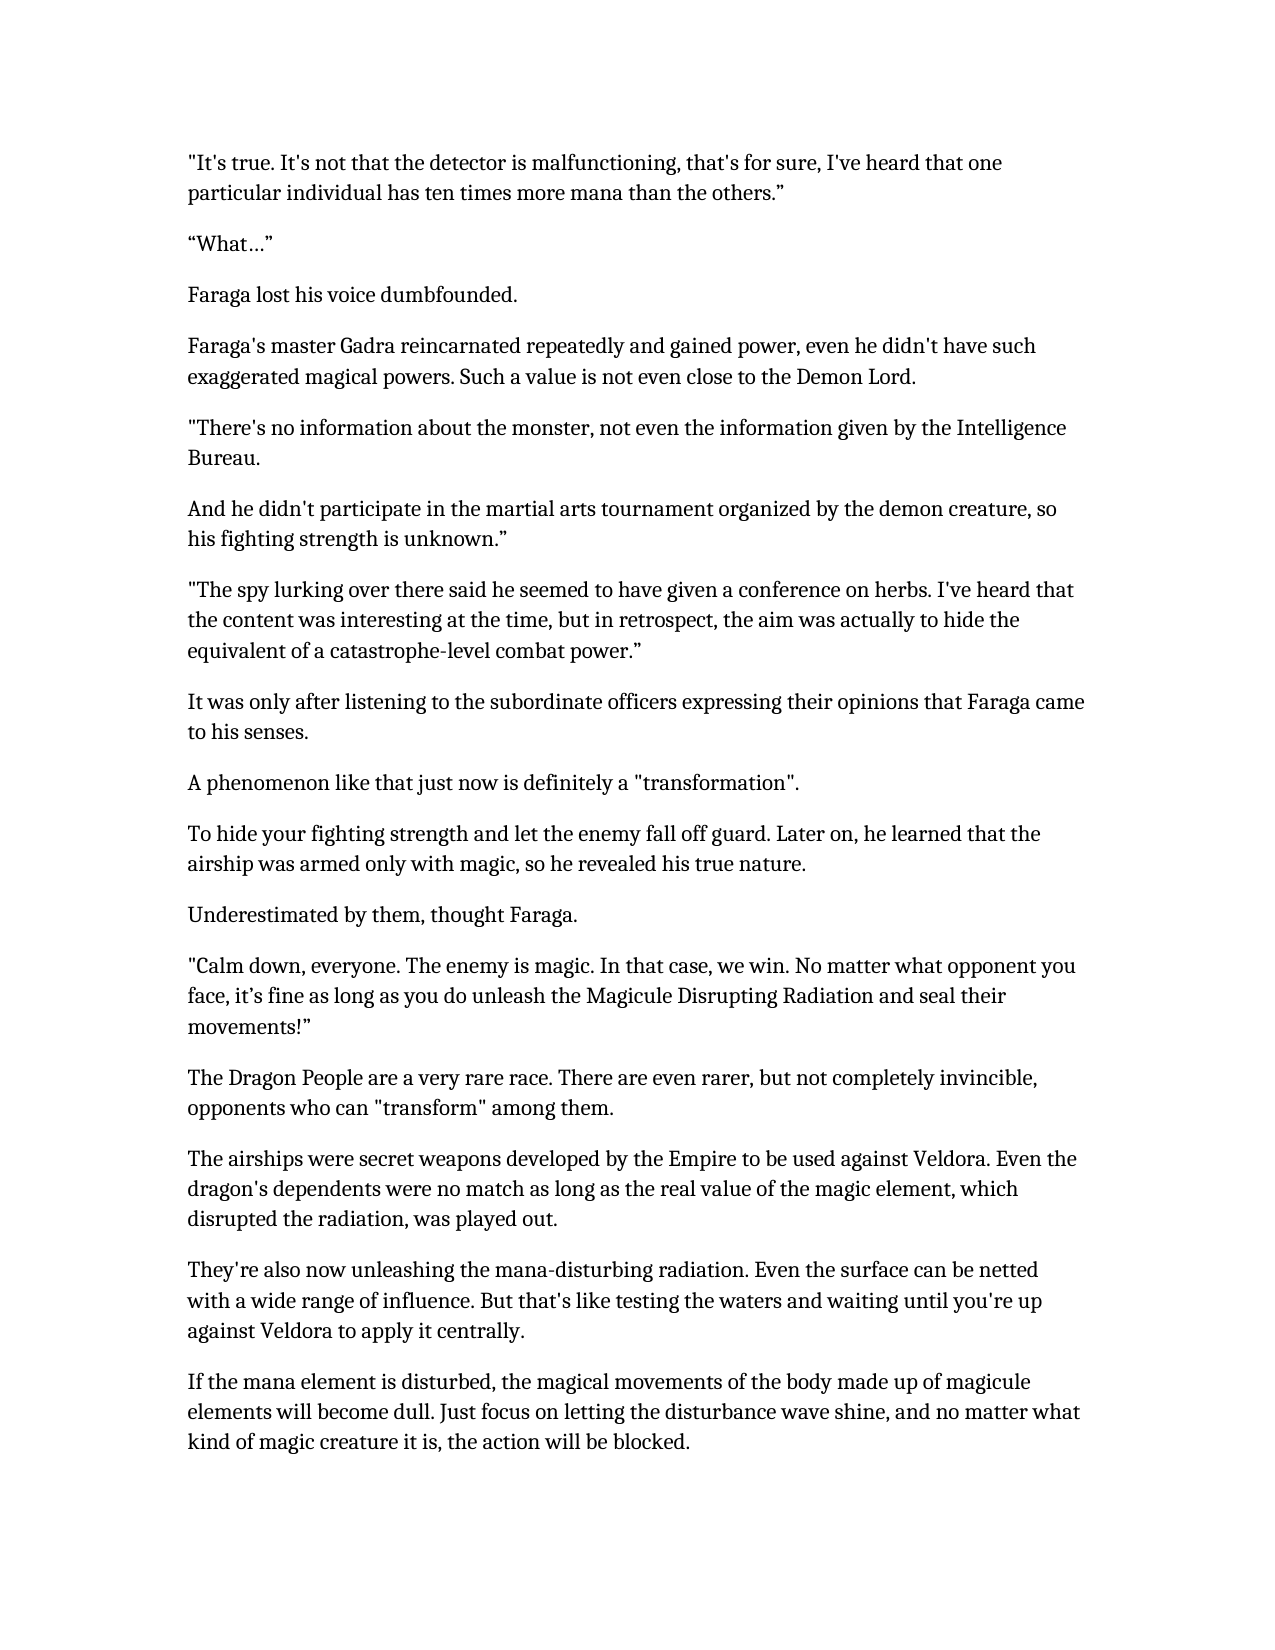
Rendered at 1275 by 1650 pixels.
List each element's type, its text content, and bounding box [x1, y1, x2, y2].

text The Dragon People are a very rare race. There are even rarer, but not completely invincible, opponents who can "transform" among them. [187, 1064, 1087, 1121]
text To hide your fighting strength and let the enemy fall off guard. Later on, he learned that the airship was armed only with magic, so he revealed his true nature. [187, 821, 1087, 877]
text "It's true. It's not that the detector is malfunctioning, that's for sure, I've heard that one particular individual has ten times more mana than the others.” [187, 150, 1087, 207]
text "The spy lurking over there said he seemed to have given a conference on herbs. I've heard that the content was interesting at the time, but in retrospect, the aim was actually to hide the equivalent of a catastrophe-level combat power.” [187, 577, 1087, 664]
text If the mana element is disturbed, the magical movements of the body made up of magicule elements will become dull. Just focus on letting the disturbance wave shine, and no matter what kind of magic creature it is, the action will be blocked. [187, 1369, 1087, 1456]
text Faraga lost his voice dumbfounded. [187, 282, 1087, 309]
text A phenomenon like that just now is definitely a "transformation". [187, 770, 1087, 796]
text It was only after listening to the subordinate officers expressing their opinions that Faraga came to his senses. [187, 688, 1087, 745]
text “What…” [187, 231, 1087, 258]
text The airships were secret weapons developed by the Empire to be used against Veldora. Even the dragon's dependents were no match as long as the real value of the magic element, which disrupted the radiation, was played out. [187, 1146, 1087, 1233]
text Underestimated by them, thought Faraga. [187, 902, 1087, 928]
text "There's no information about the monster, not even the information given by the Intelligence Bureau. [187, 414, 1087, 471]
text They're also now unleashing the mana-disturbing radiation. Even the surface can be netted with a wide range of influence. But that's like testing the waters and waiting until you're up against Veldora to apply it centrally. [187, 1257, 1087, 1344]
text "Calm down, everyone. The enemy is magic. In that case, we win. No matter what opponent you face, it’s fine as long as you do unleash the Magicule Disrupting Radiation and seal their movements!” [187, 953, 1087, 1040]
text And he didn't participate in the martial arts tournament organized by the demon creature, so his fighting strength is unknown.” [187, 496, 1087, 552]
text Faraga's master Gadra reincarnated repeatedly and gained power, even he didn't have such exaggerated magical powers. Such a value is not even close to the Demon Lord. [187, 333, 1087, 390]
